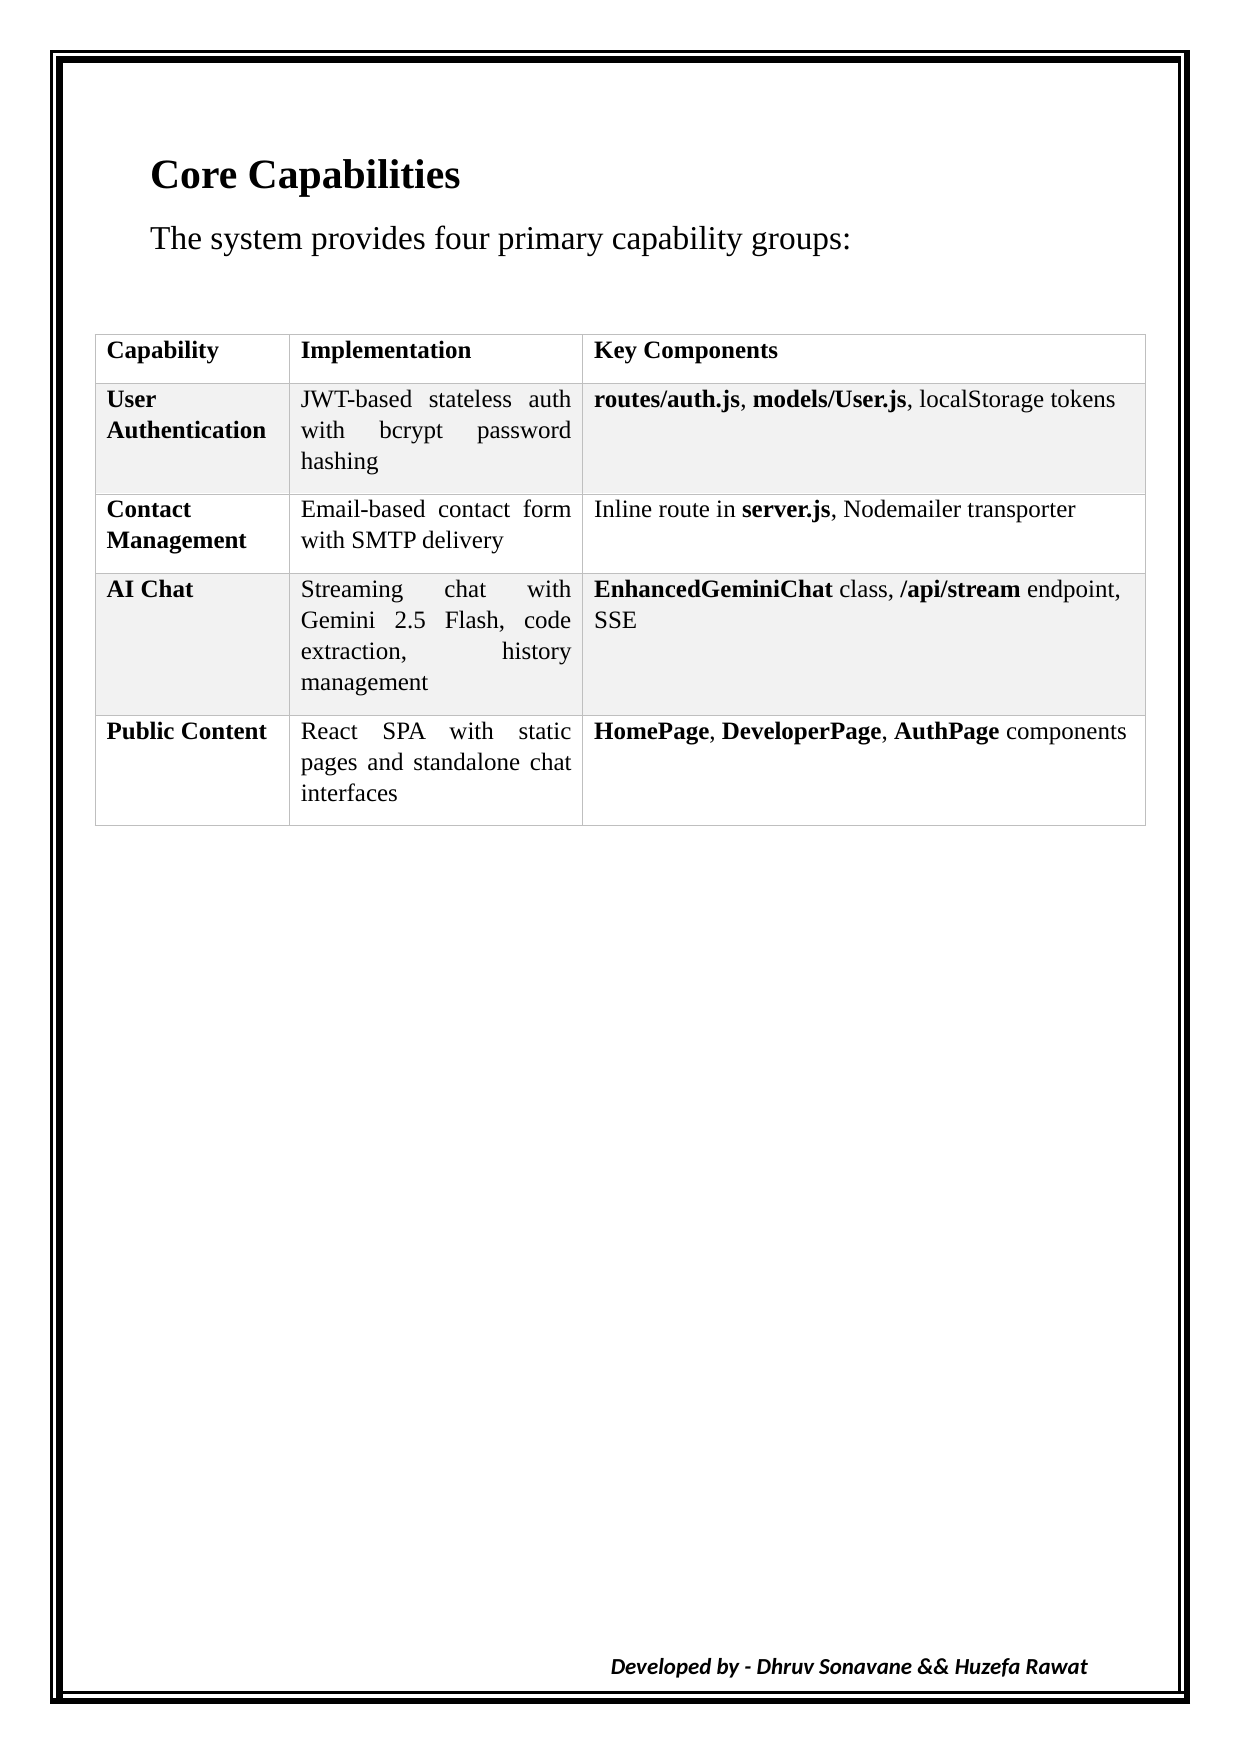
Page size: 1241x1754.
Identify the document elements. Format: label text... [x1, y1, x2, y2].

table_cell User Authentication [96, 384, 289, 493]
table_cell AI Chat [96, 574, 289, 715]
table_cell Contact Management [96, 495, 289, 573]
text The system provides four primary capability groups: [150, 218, 1090, 257]
table_cell Public Content [96, 716, 289, 825]
table_cell EnhancedGeminiChat class, /api/stream endpoint, SSE [583, 574, 1145, 715]
table_header Capability [96, 335, 289, 383]
table_cell JWT-based stateless auth with bcrypt password hashing [290, 384, 582, 493]
table_cell React SPA with static pages and standalone chat interfaces [290, 716, 582, 825]
table_cell Email-based contact form with SMTP delivery [290, 495, 582, 573]
table_cell Streaming chat with Gemini 2.5 Flash, code extraction, history management [290, 574, 582, 715]
table_cell routes/auth.js, models/User.js, localStorage tokens [583, 384, 1145, 493]
table_header Key Components [583, 335, 1145, 383]
text Core Capabilities [150, 150, 1090, 198]
table_cell HomePage, DeveloperPage, AuthPage components [583, 716, 1145, 825]
table_cell Inline route in server.js, Nodemailer transporter [583, 495, 1145, 573]
table_header Implementation [290, 335, 582, 383]
